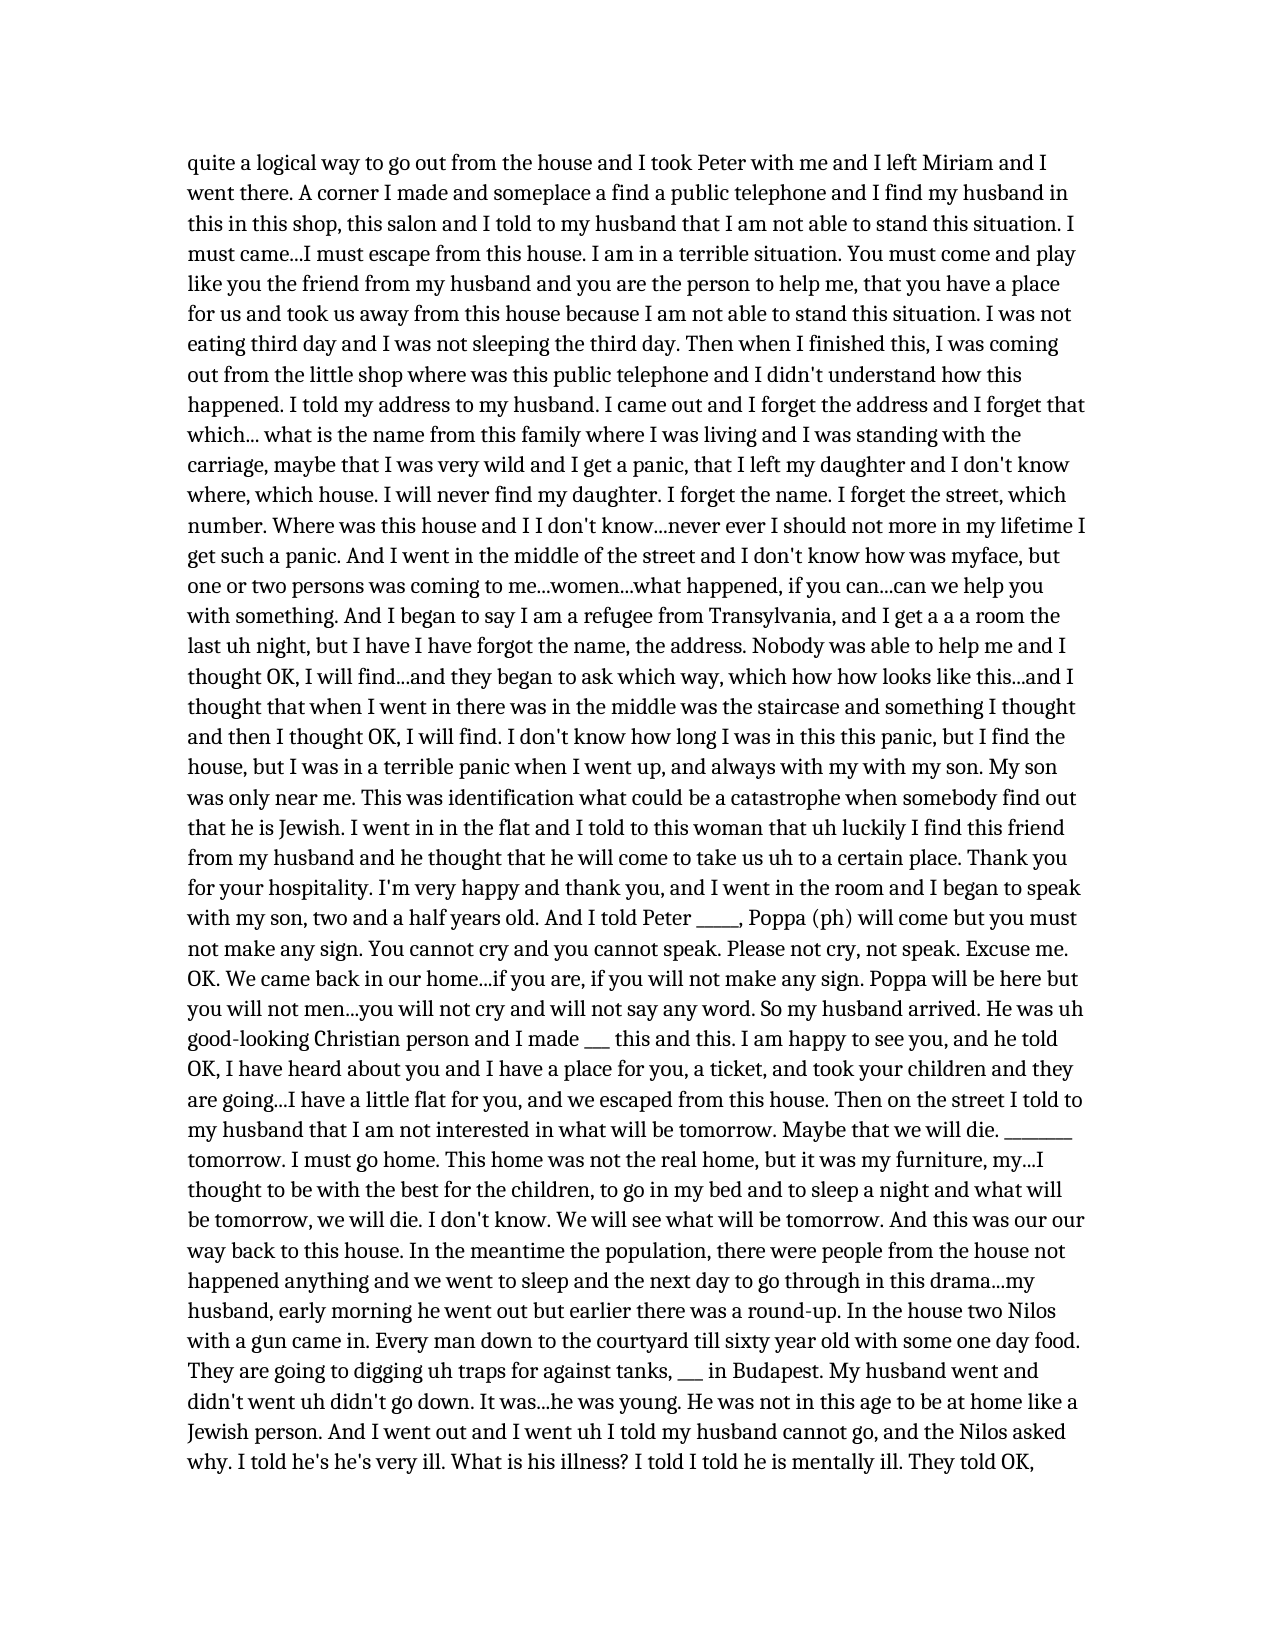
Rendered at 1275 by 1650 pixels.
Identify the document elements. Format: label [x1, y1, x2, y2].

text [187, 150, 1087, 1475]
